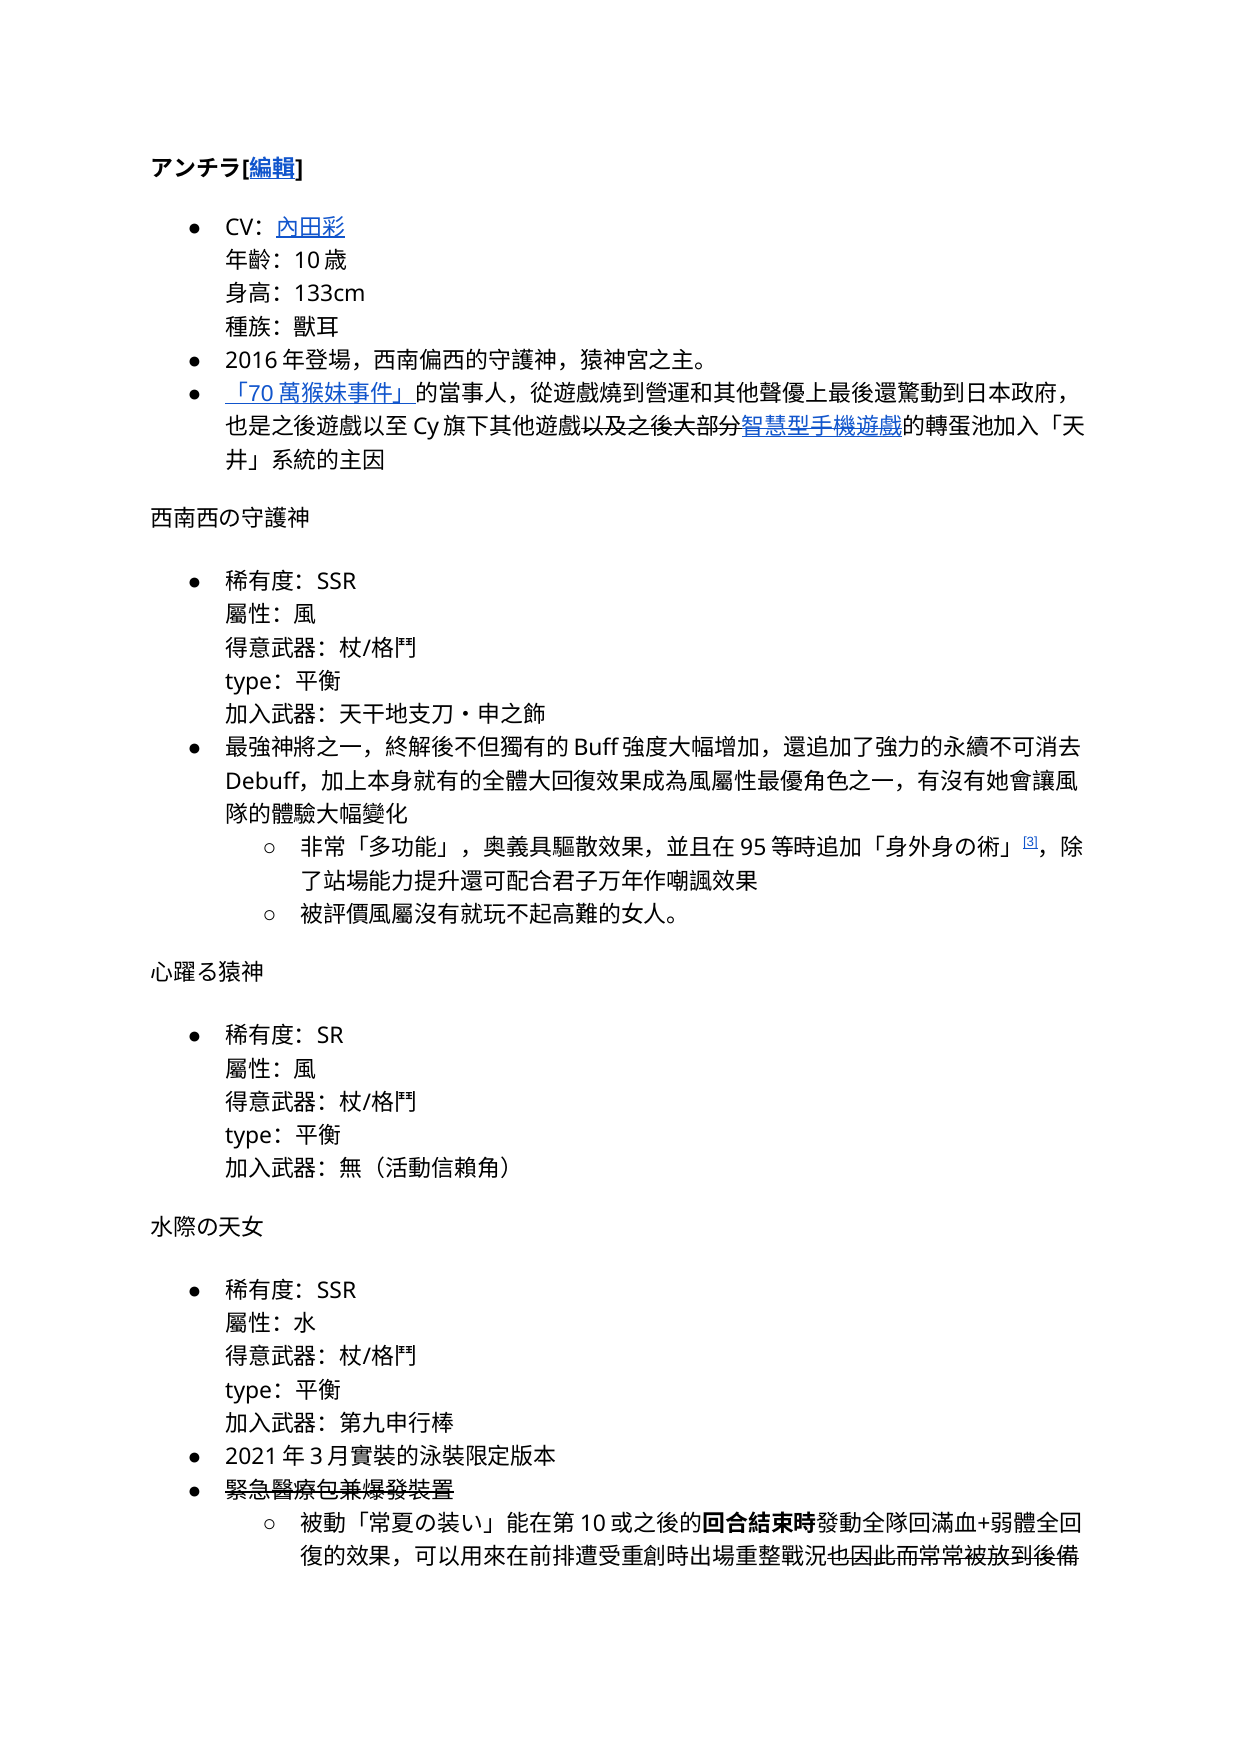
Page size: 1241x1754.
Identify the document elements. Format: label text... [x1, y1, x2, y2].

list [262, 1505, 1090, 1571]
list 2021年3月實裝的泳裝限定版本 [187, 1438, 1090, 1471]
text 水際の天女 [150, 1208, 1090, 1242]
list 稀有度：SSR 屬性：水 得意武器：杖/格鬥 type：平衡 加入武器：第九申行棒 [187, 1272, 1090, 1438]
text 西南西の守護神 [150, 500, 1090, 533]
text 心躍る猿神 [150, 954, 1090, 987]
subtitle アンチラ[編輯] [150, 150, 1090, 183]
list 最強神將之一，終解後不但獨有的Buff強度大幅增加，還追加了強力的永續不可消去Debuff，加上本身就有的全體大回復效果成為風屬性最優角色之一，有沒有她會讓風隊的體驗大幅變化 [187, 729, 1090, 829]
list 稀有度：SSR 屬性：風 得意武器：杖/格鬥 type：平衡 加入武器：天干地支刀・申之飾 [187, 563, 1090, 729]
list 稀有度：SR 屬性：風 得意武器：杖/格鬥 type：平衡 加入武器：無（活動信賴角） [187, 1017, 1090, 1183]
list 「70萬猴妹事件」的當事人，從遊戲燒到營運和其他聲優上最後還驚動到日本政府，也是之後遊戲以至Cy旗下其他遊戲以及之後大部分智慧型手機遊戲的轉蛋池加入「天井」系統的主因 [187, 375, 1090, 475]
list CV：內田彩 年齡：10歳 身高：133cm 種族：獸耳 [187, 208, 1090, 342]
list 非常「多功能」，奥義具驅散效果，並且在95等時追加「身外身の術」[3]，除了站場能力提升還可配合君子万年作嘲諷效果 [262, 829, 1090, 896]
list 被評價風屬沒有就玩不起高難的女人。 [262, 896, 1090, 929]
list 緊急醫療包兼爆發裝置 [187, 1471, 1090, 1505]
list 2016年登場，西南偏西的守護神，猿神宮之主。 [187, 342, 1090, 375]
